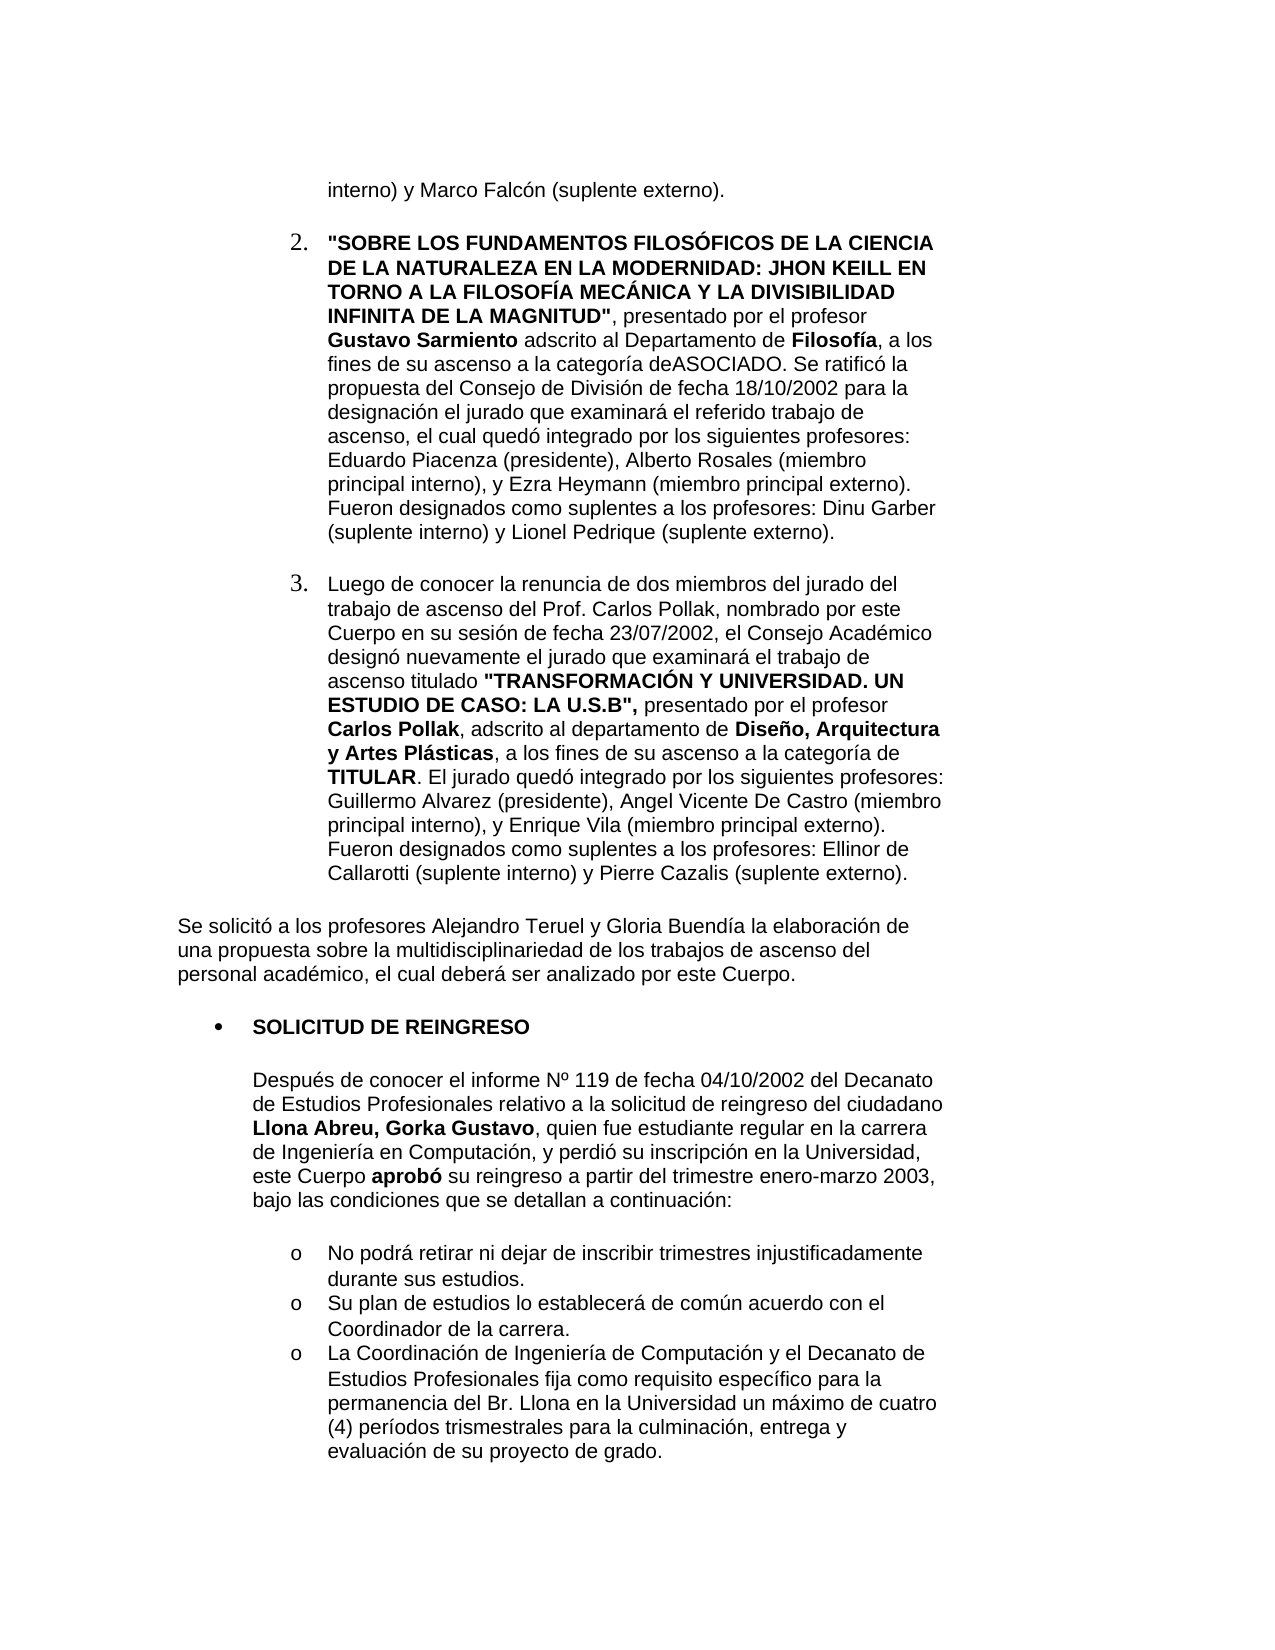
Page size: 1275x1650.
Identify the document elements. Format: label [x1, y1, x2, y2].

table_header [176, 148, 949, 1489]
